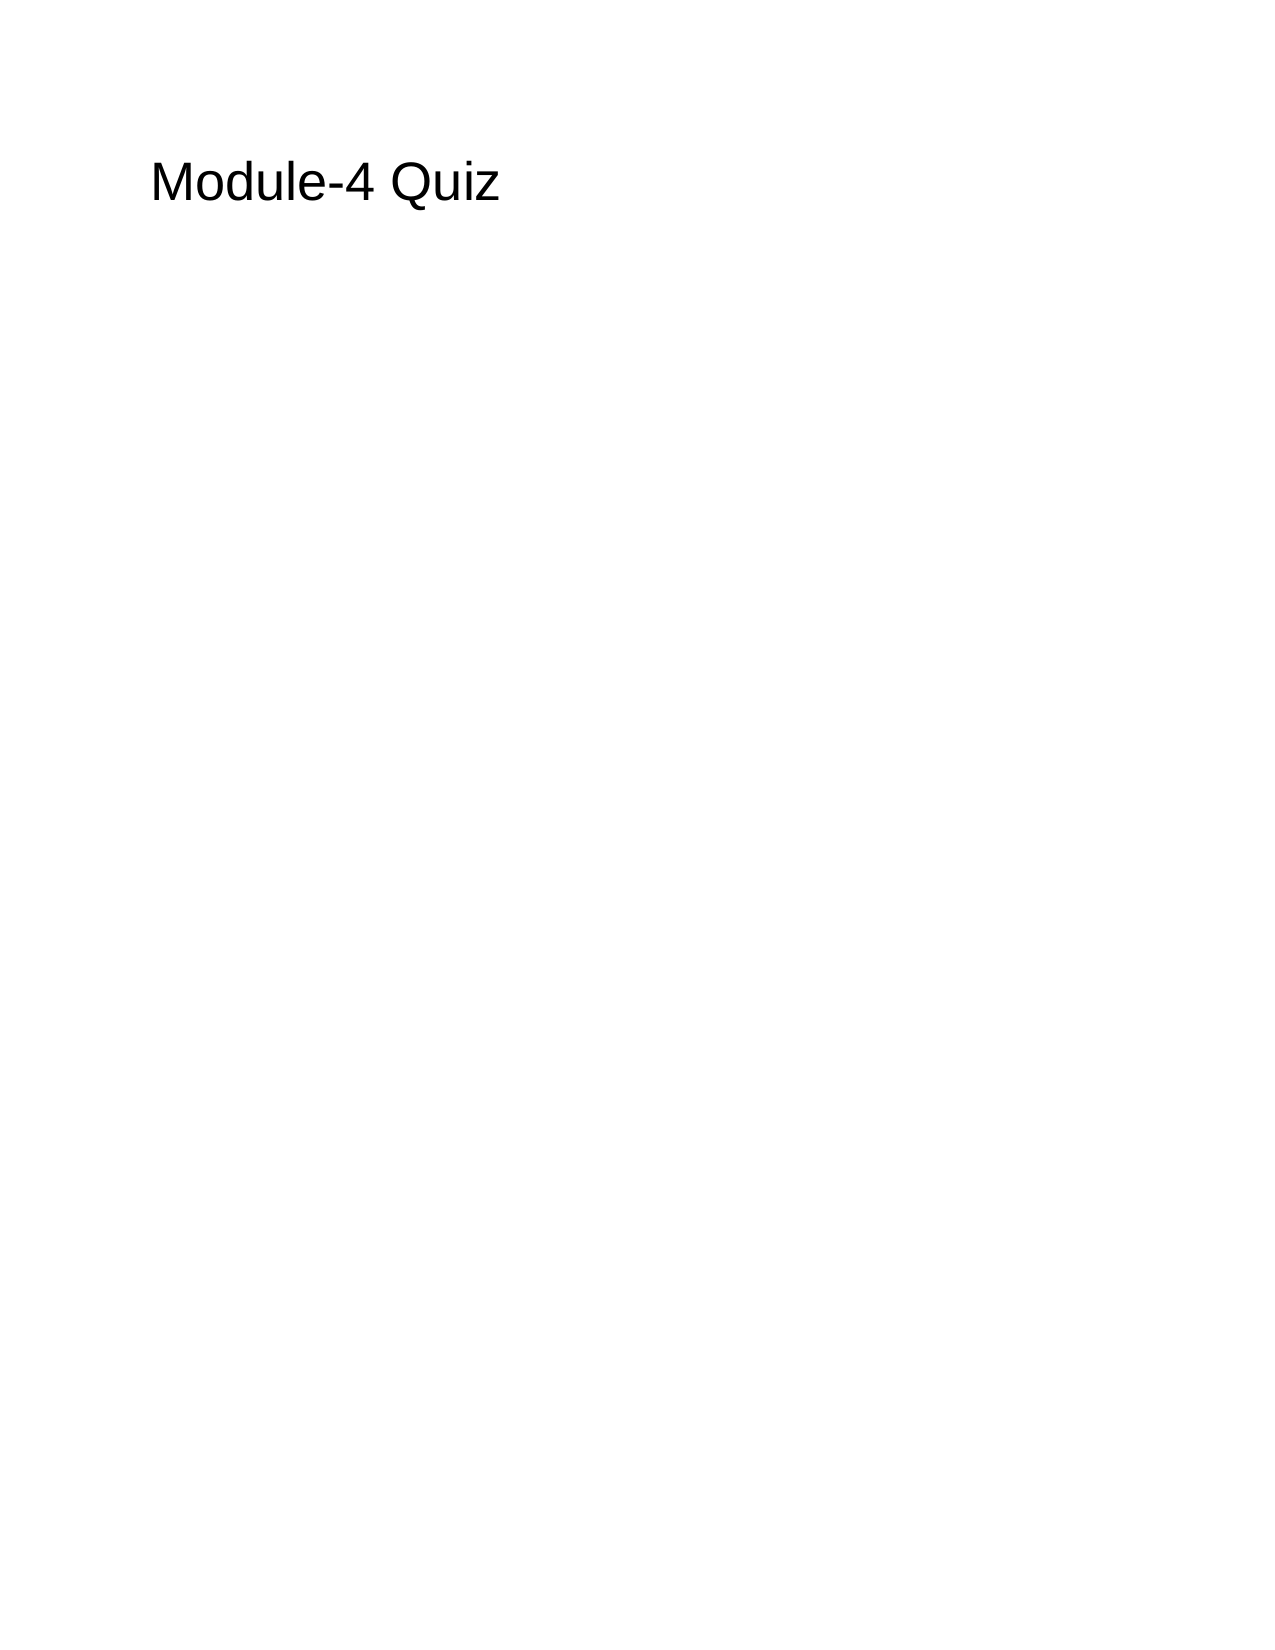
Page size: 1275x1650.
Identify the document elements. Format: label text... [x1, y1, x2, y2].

title Module-4 Quiz [150, 150, 1125, 212]
